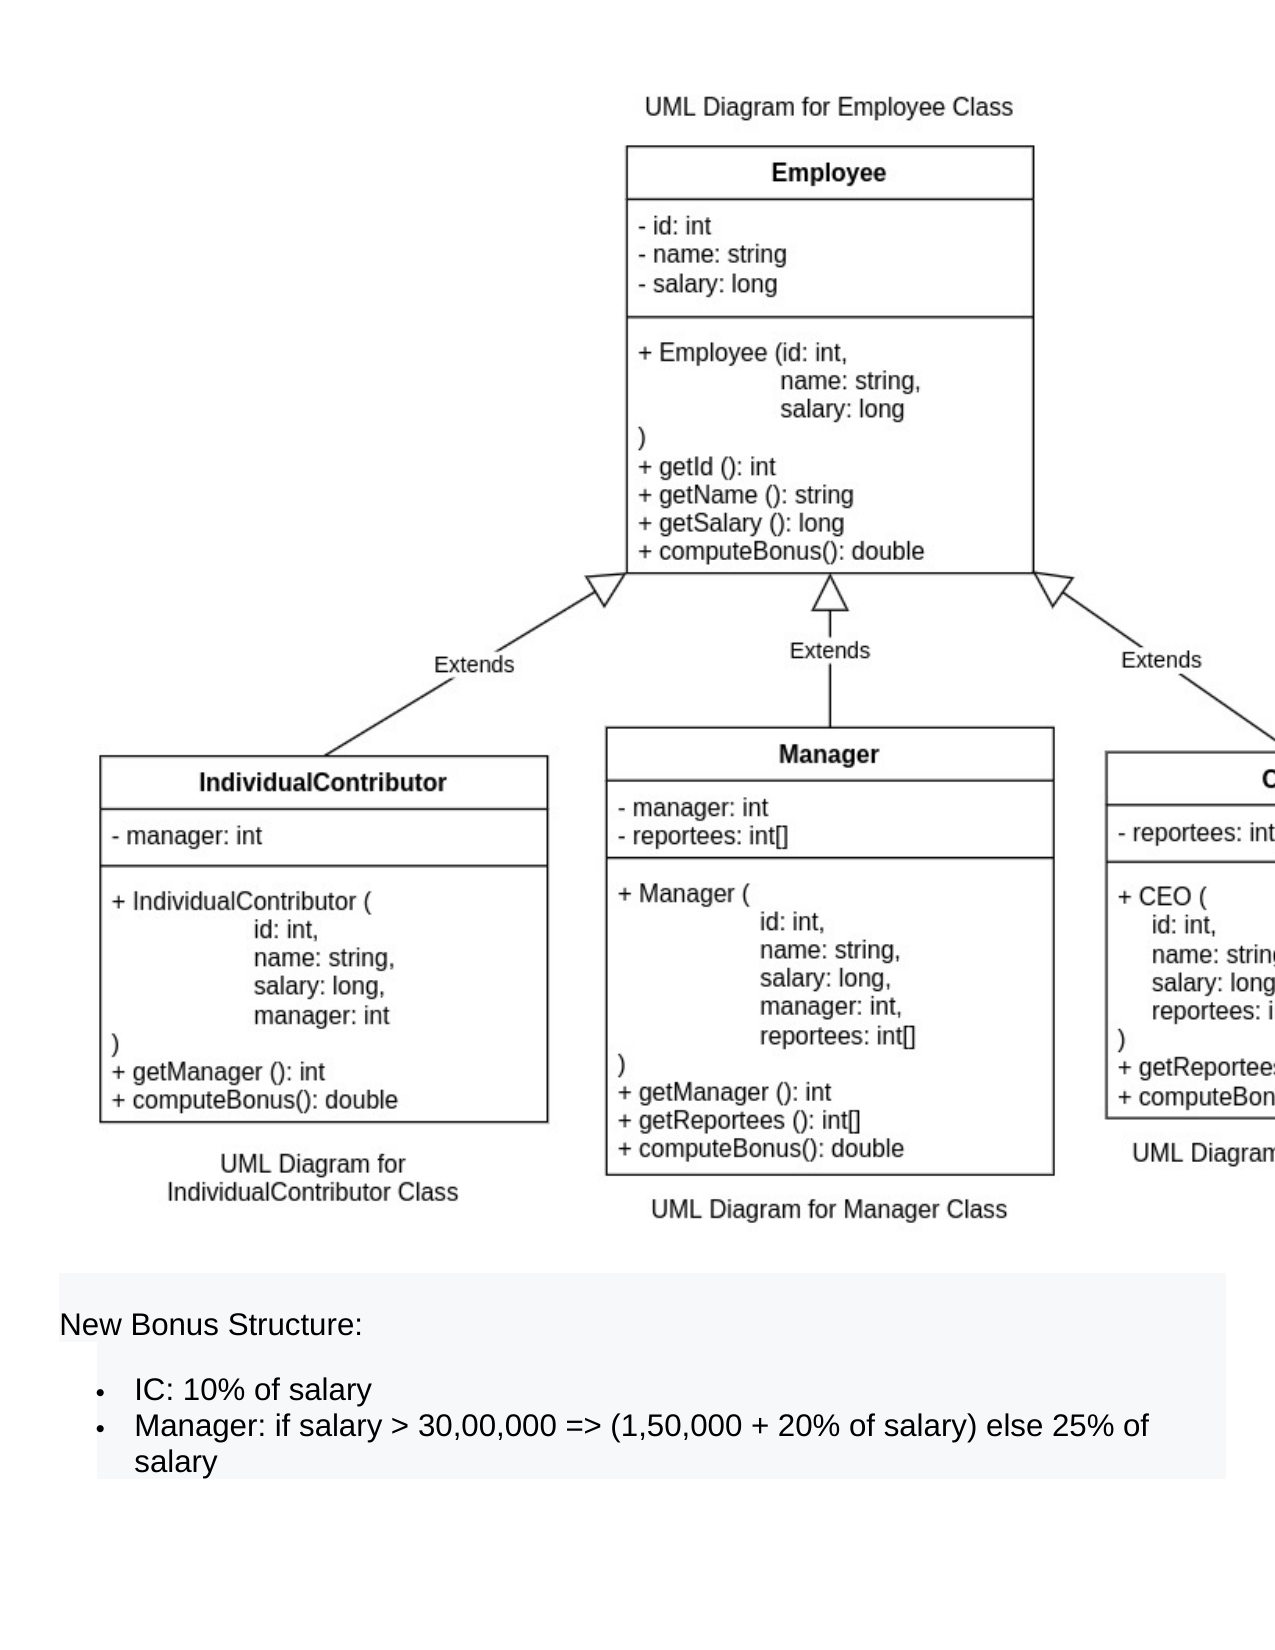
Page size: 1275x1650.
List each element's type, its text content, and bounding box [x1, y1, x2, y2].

picture [59, 44, 1275, 1273]
list IC: 10% of salary [97, 1371, 1226, 1407]
text New Bonus Structure: [59, 1306, 1226, 1342]
list Manager: if salary > 30,00,000 => (1,50,000 + 20% of salary) else 25% of salary [97, 1407, 1226, 1479]
